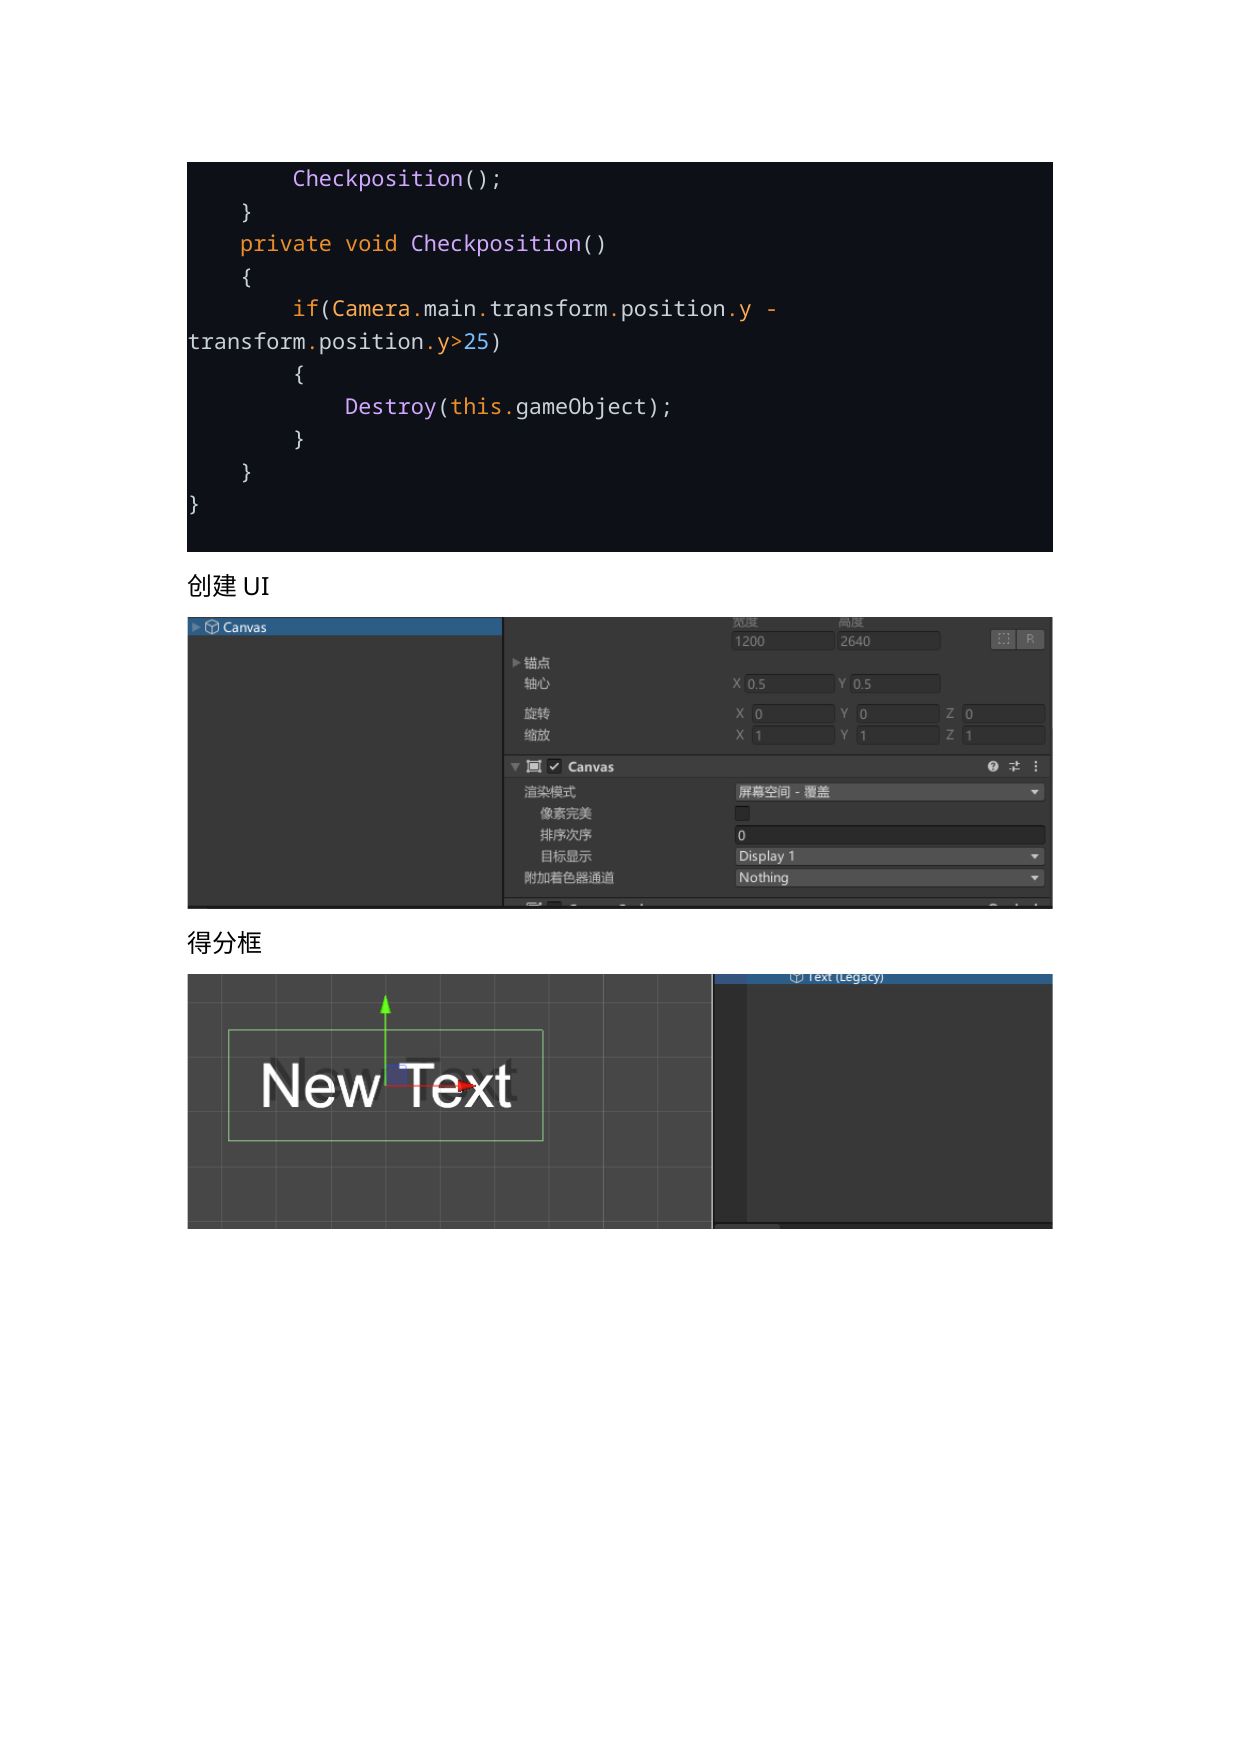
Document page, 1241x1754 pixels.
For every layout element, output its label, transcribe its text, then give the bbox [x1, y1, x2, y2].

text 得分框 [187, 909, 1053, 974]
text } [187, 454, 1053, 487]
text Destroy(this.gameObject); [187, 389, 1053, 422]
text { [187, 357, 1053, 389]
text } [187, 487, 1053, 519]
picture [187, 617, 1053, 909]
text Checkposition(); [187, 162, 1053, 194]
picture [187, 974, 1053, 1229]
text if(Camera.main.transform.position.y - transform.position.y>25) [187, 292, 1053, 357]
text 创建UI [187, 552, 1053, 617]
text } [187, 422, 1053, 454]
text } [187, 194, 1053, 227]
text private void Checkposition() [187, 227, 1053, 259]
text { [187, 259, 1053, 292]
